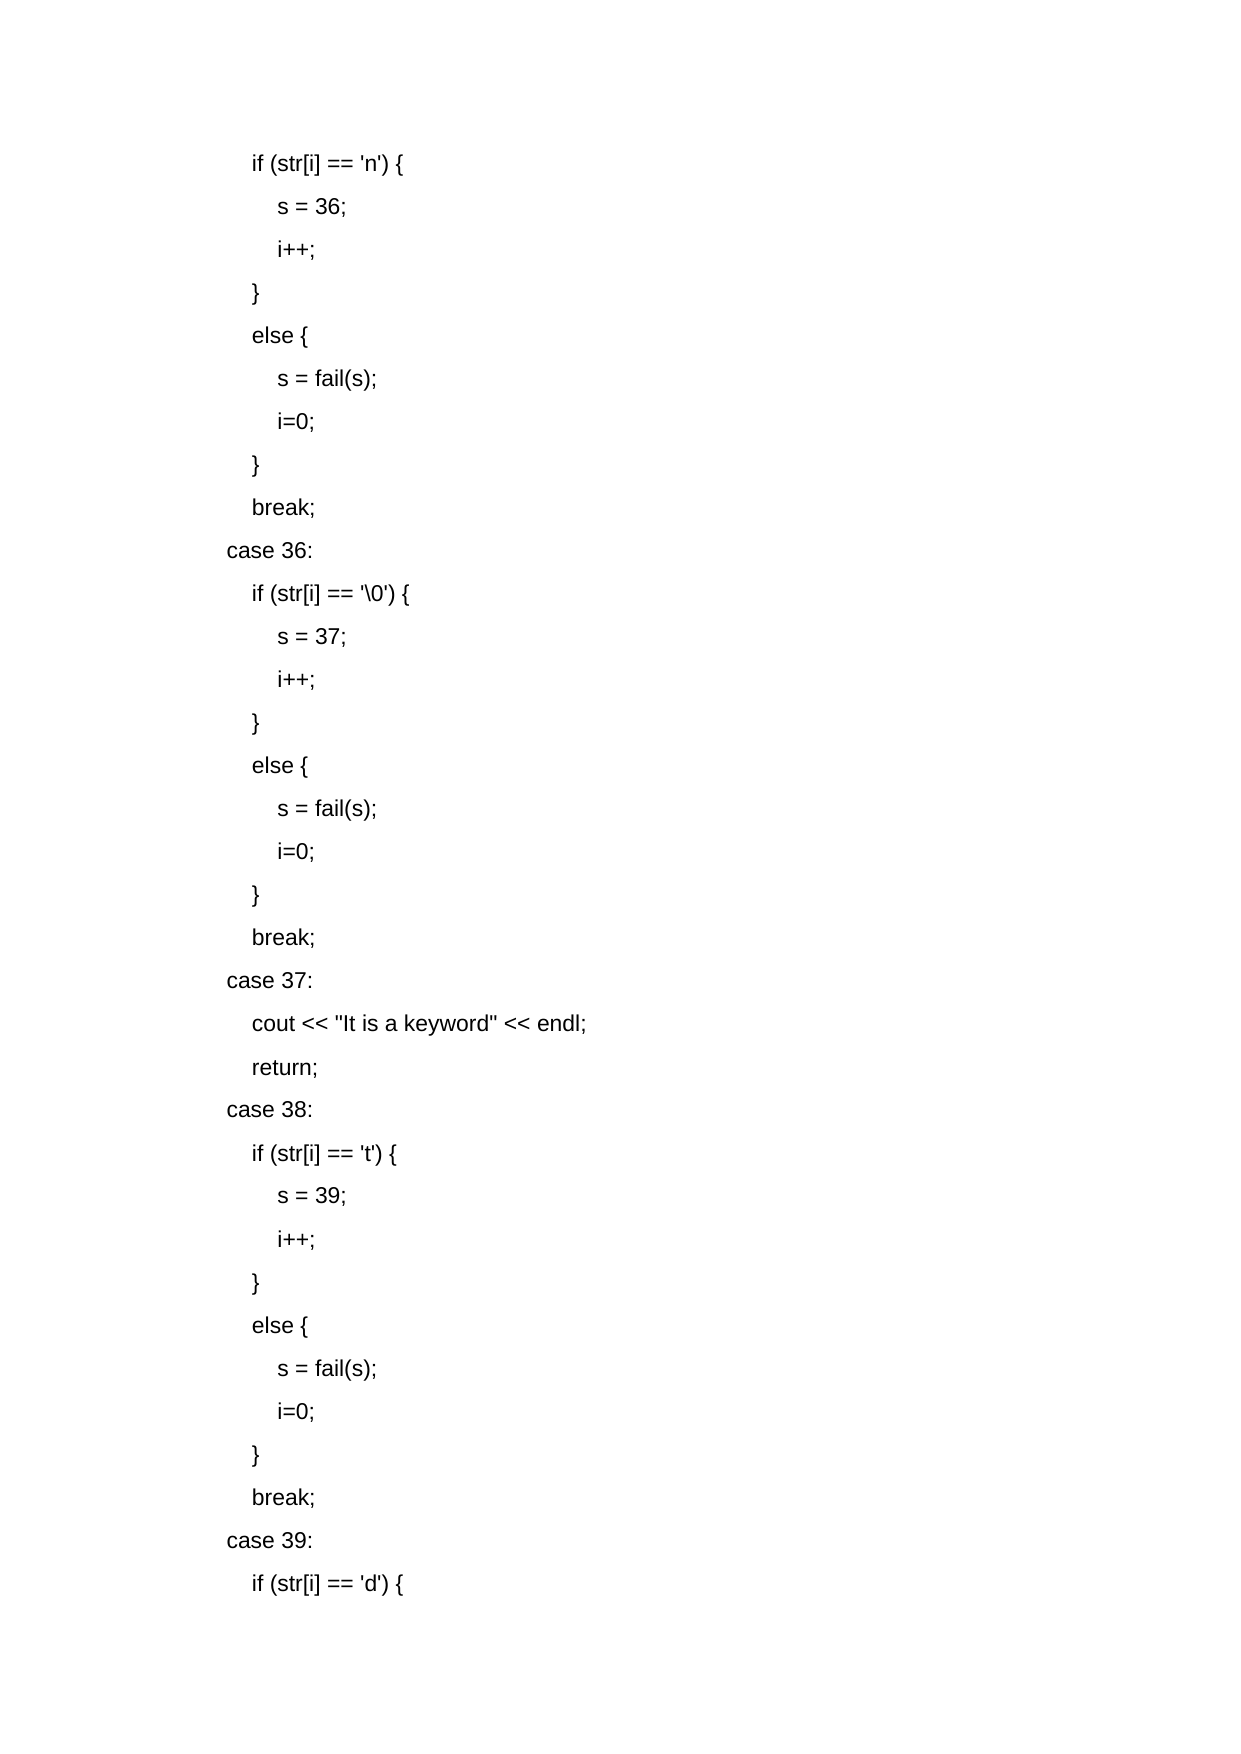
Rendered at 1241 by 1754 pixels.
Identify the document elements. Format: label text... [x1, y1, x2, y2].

text if (str[i] == '\0') { [150, 580, 1090, 607]
text case 36: [150, 537, 1090, 563]
text s = 37; [150, 623, 1090, 649]
text if (str[i] == 'd') { [150, 1570, 1090, 1596]
text i++; [150, 236, 1090, 262]
text return; [150, 1053, 1090, 1080]
text cout << "It is a keyword" << endl; [150, 1010, 1090, 1037]
text case 38: [150, 1096, 1090, 1123]
text i++; [150, 1226, 1090, 1252]
text } [150, 279, 1090, 305]
text s = fail(s); [150, 1354, 1090, 1381]
text s = fail(s); [150, 365, 1090, 391]
text else { [150, 752, 1090, 779]
text s = 36; [150, 193, 1090, 219]
text } [150, 1268, 1090, 1295]
text } [150, 881, 1090, 908]
text } [150, 1441, 1090, 1467]
text case 39: [150, 1527, 1090, 1553]
text if (str[i] == 't') { [150, 1139, 1090, 1166]
text } [150, 451, 1090, 477]
text i=0; [150, 408, 1090, 434]
text s = fail(s); [150, 795, 1090, 822]
text else { [150, 1312, 1090, 1338]
text } [150, 709, 1090, 736]
text else { [150, 322, 1090, 348]
text i++; [150, 666, 1090, 693]
text if (str[i] == 'n') { [150, 150, 1090, 176]
text s = 39; [150, 1182, 1090, 1209]
text break; [150, 924, 1090, 951]
text break; [150, 1484, 1090, 1510]
text i=0; [150, 838, 1090, 865]
text case 37: [150, 967, 1090, 994]
text break; [150, 494, 1090, 521]
text i=0; [150, 1398, 1090, 1424]
